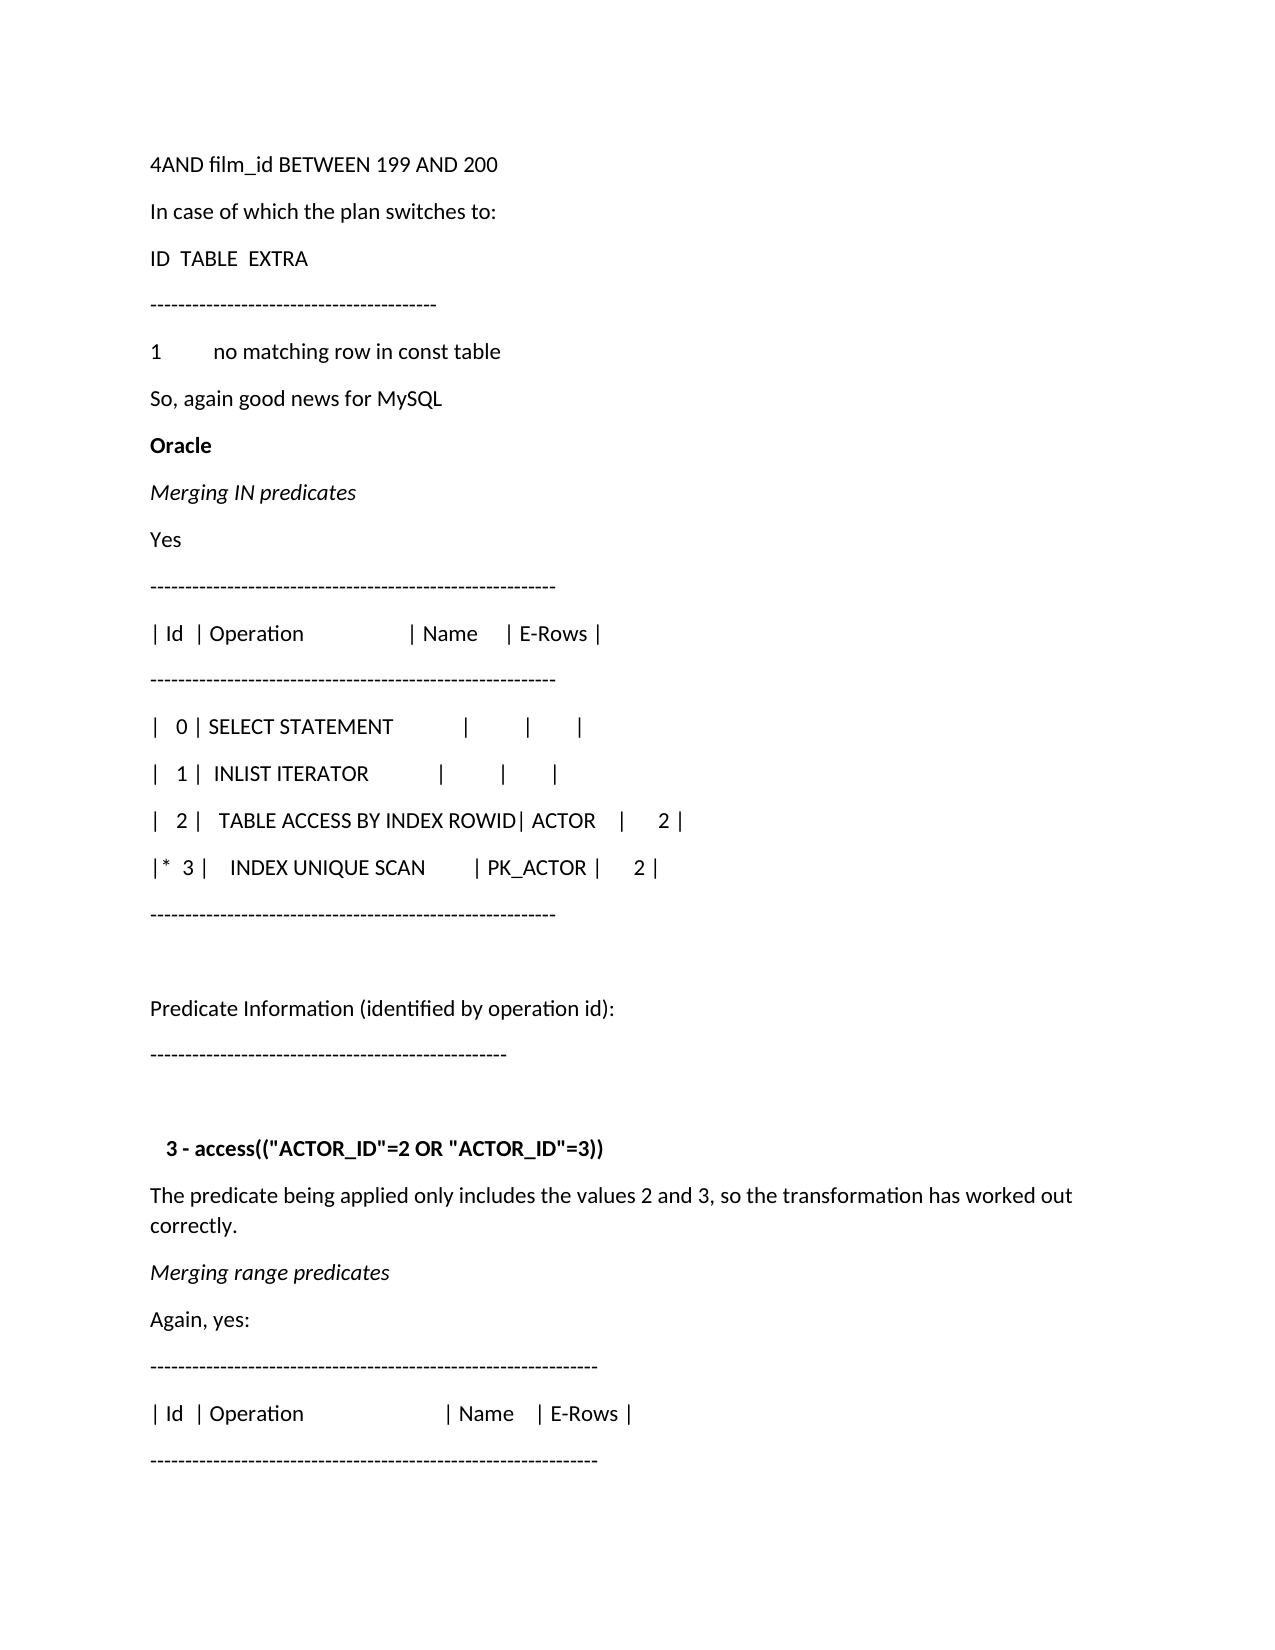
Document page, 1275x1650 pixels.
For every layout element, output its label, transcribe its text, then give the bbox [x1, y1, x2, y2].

text | 0 | SELECT STATEMENT | | | [150, 712, 1125, 740]
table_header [162, 150, 498, 197]
text | Id | Operation | Name | E-Rows | [150, 1399, 1125, 1427]
text Merging range predicates [150, 1258, 1125, 1286]
text ID TABLE EXTRA [150, 244, 1125, 272]
text Again, yes: [150, 1305, 1125, 1333]
text 1 no matching row in const table [150, 337, 1125, 365]
text Predicate Information (identified by operation id): [150, 994, 1125, 1022]
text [150, 1446, 1125, 1474]
text Oracle [150, 431, 1125, 459]
text Merging IN predicates [150, 478, 1125, 506]
text | Id | Operation | Name | E-Rows | [150, 619, 1125, 647]
text So, again good news for MySQL [150, 384, 1125, 412]
text | 1 | INLIST ITERATOR | | | [150, 759, 1125, 787]
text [150, 1352, 1125, 1380]
text ---------------------------------------------------------- [150, 666, 1125, 693]
text 3 - access(("ACTOR_ID"=2 OR "ACTOR_ID"=3)) [150, 1134, 1125, 1162]
text | 2 | TABLE ACCESS BY INDEX ROWID| ACTOR | 2 | [150, 806, 1125, 834]
text Yes [150, 525, 1125, 553]
text ---------------------------------------------------------- [150, 900, 1125, 928]
text In case of which the plan switches to: [150, 197, 1125, 225]
text The predicate being applied only includes the values 2 and 3, so the transformation has worked out correctly. [150, 1181, 1125, 1239]
text |* 3 | INDEX UNIQUE SCAN | PK_ACTOR | 2 | [150, 853, 1125, 881]
text --------------------------------------------------- [150, 1041, 1125, 1068]
text ---------------------------------------------------------- [150, 572, 1125, 600]
text ----------------------------------------- [150, 291, 1125, 318]
